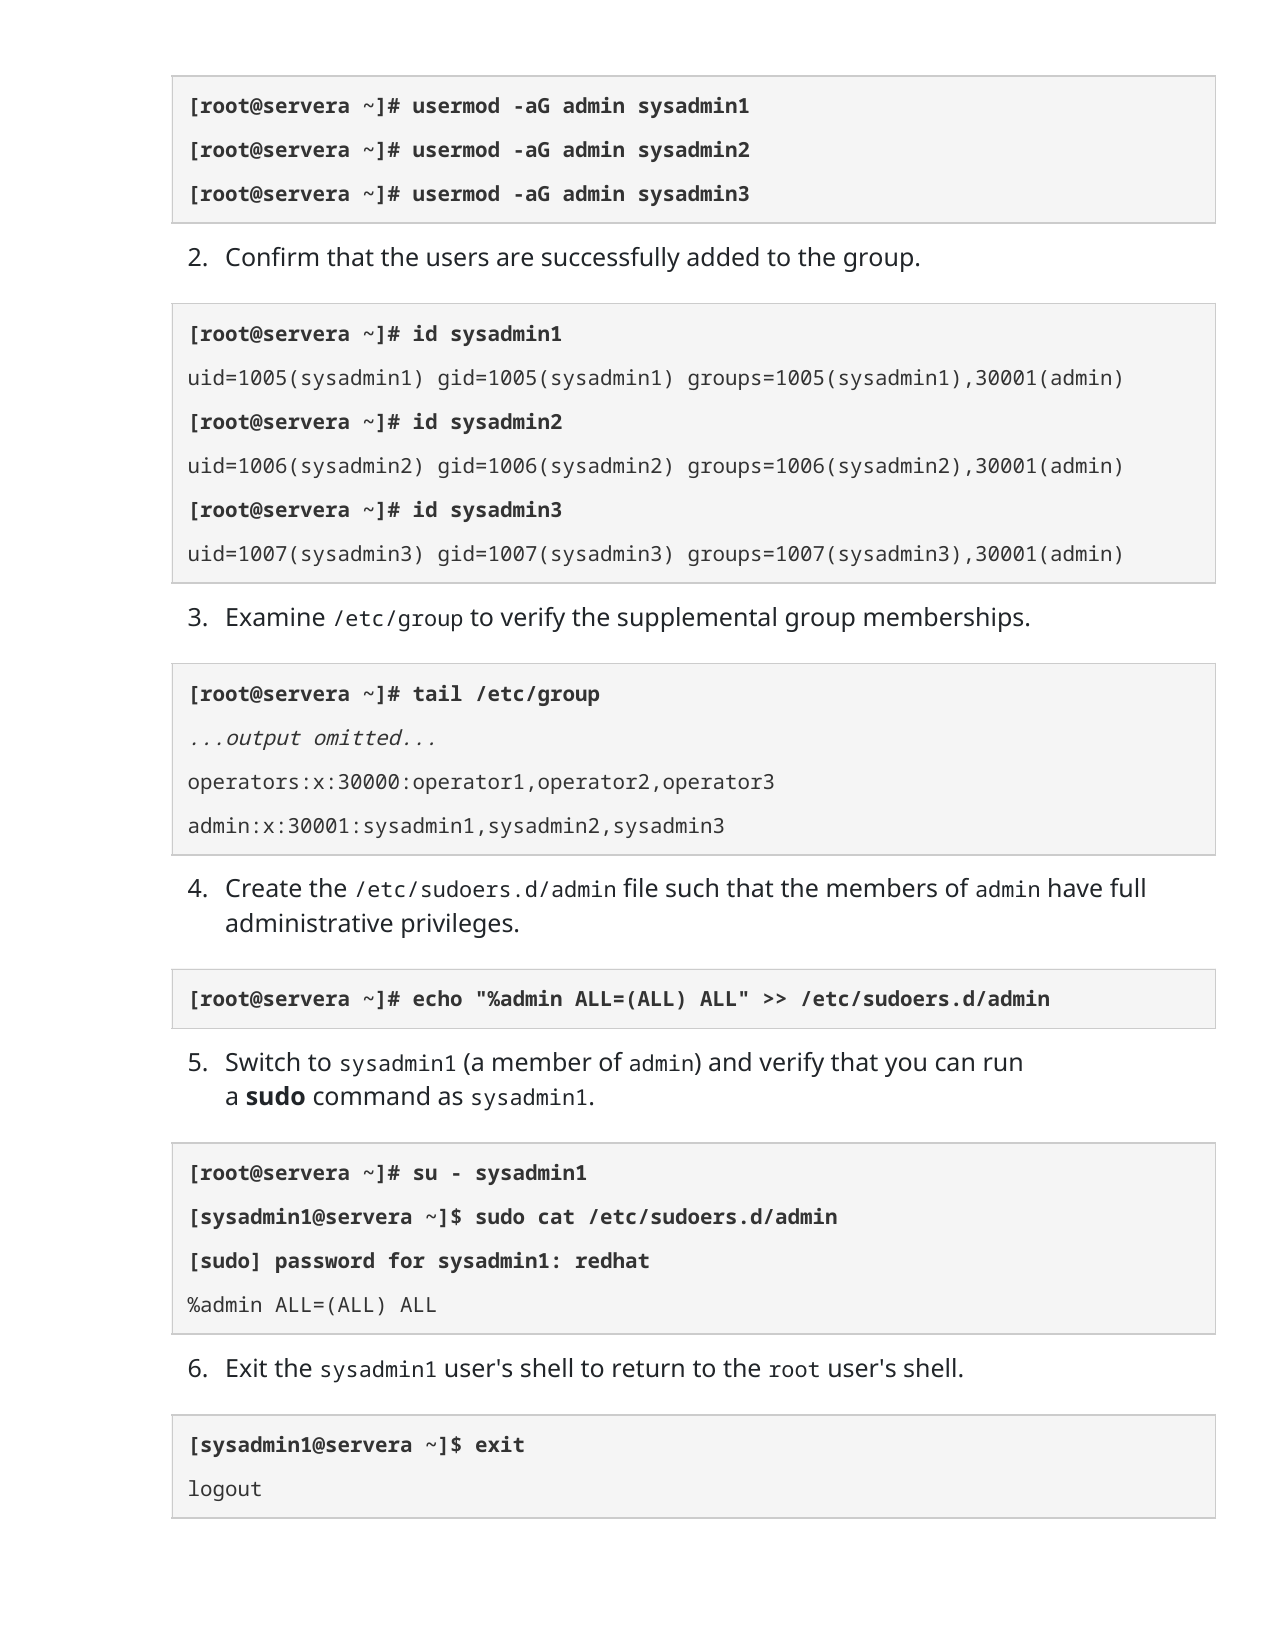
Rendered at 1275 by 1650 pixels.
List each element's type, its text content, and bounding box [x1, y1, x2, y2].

list Exit the sysadmin1 user's shell to return to the root user's shell. [187, 1351, 1200, 1385]
text [root@servera ~]# usermod -aG admin sysadmin1 [173, 77, 1215, 119]
text [root@servera ~]# usermod -aG admin sysadmin3 [173, 163, 1215, 222]
list Switch to sysadmin1 (a member of admin) and verify that you can run a sudo command as sysadmin1. [187, 1045, 1200, 1113]
text [root@servera ~]# tail /etc/group [173, 664, 1215, 707]
text [root@servera ~]# id sysadmin1 [173, 304, 1215, 347]
text admin:x:30001:sysadmin1,sysadmin2,sysadmin3 [173, 795, 1215, 854]
text [root@servera ~]# usermod -aG admin sysadmin2 [173, 119, 1215, 163]
text [root@servera ~]# id sysadmin2 [173, 391, 1215, 435]
text logout [173, 1458, 1215, 1517]
text [root@servera ~]# id sysadmin3 [173, 479, 1215, 523]
text [sudo] password for sysadmin1: redhat [173, 1230, 1215, 1274]
text [sysadmin1@servera ~]$ exit [173, 1416, 1215, 1458]
list Create the /etc/sudoers.d/admin file such that the members of admin have full administrative privileges. [187, 871, 1200, 939]
text %admin ALL=(ALL) ALL [173, 1274, 1215, 1333]
text uid=1006(sysadmin2) gid=1006(sysadmin2) groups=1006(sysadmin2),30001(admin) [173, 435, 1215, 479]
text ...output omitted... [173, 707, 1215, 751]
list Examine /etc/group to verify the supplemental group memberships. [187, 599, 1200, 633]
text [root@servera ~]# echo "%admin ALL=(ALL) ALL" >> /etc/sudoers.d/admin [173, 970, 1215, 1028]
text uid=1007(sysadmin3) gid=1007(sysadmin3) groups=1007(sysadmin3),30001(admin) [173, 523, 1215, 582]
text uid=1005(sysadmin1) gid=1005(sysadmin1) groups=1005(sysadmin1),30001(admin) [173, 347, 1215, 391]
text [root@servera ~]# su - sysadmin1 [173, 1144, 1215, 1186]
list Confirm that the users are successfully added to the group. [187, 239, 1200, 273]
text [sysadmin1@servera ~]$ sudo cat /etc/sudoers.d/admin [173, 1186, 1215, 1230]
text operators:x:30000:operator1,operator2,operator3 [173, 751, 1215, 795]
